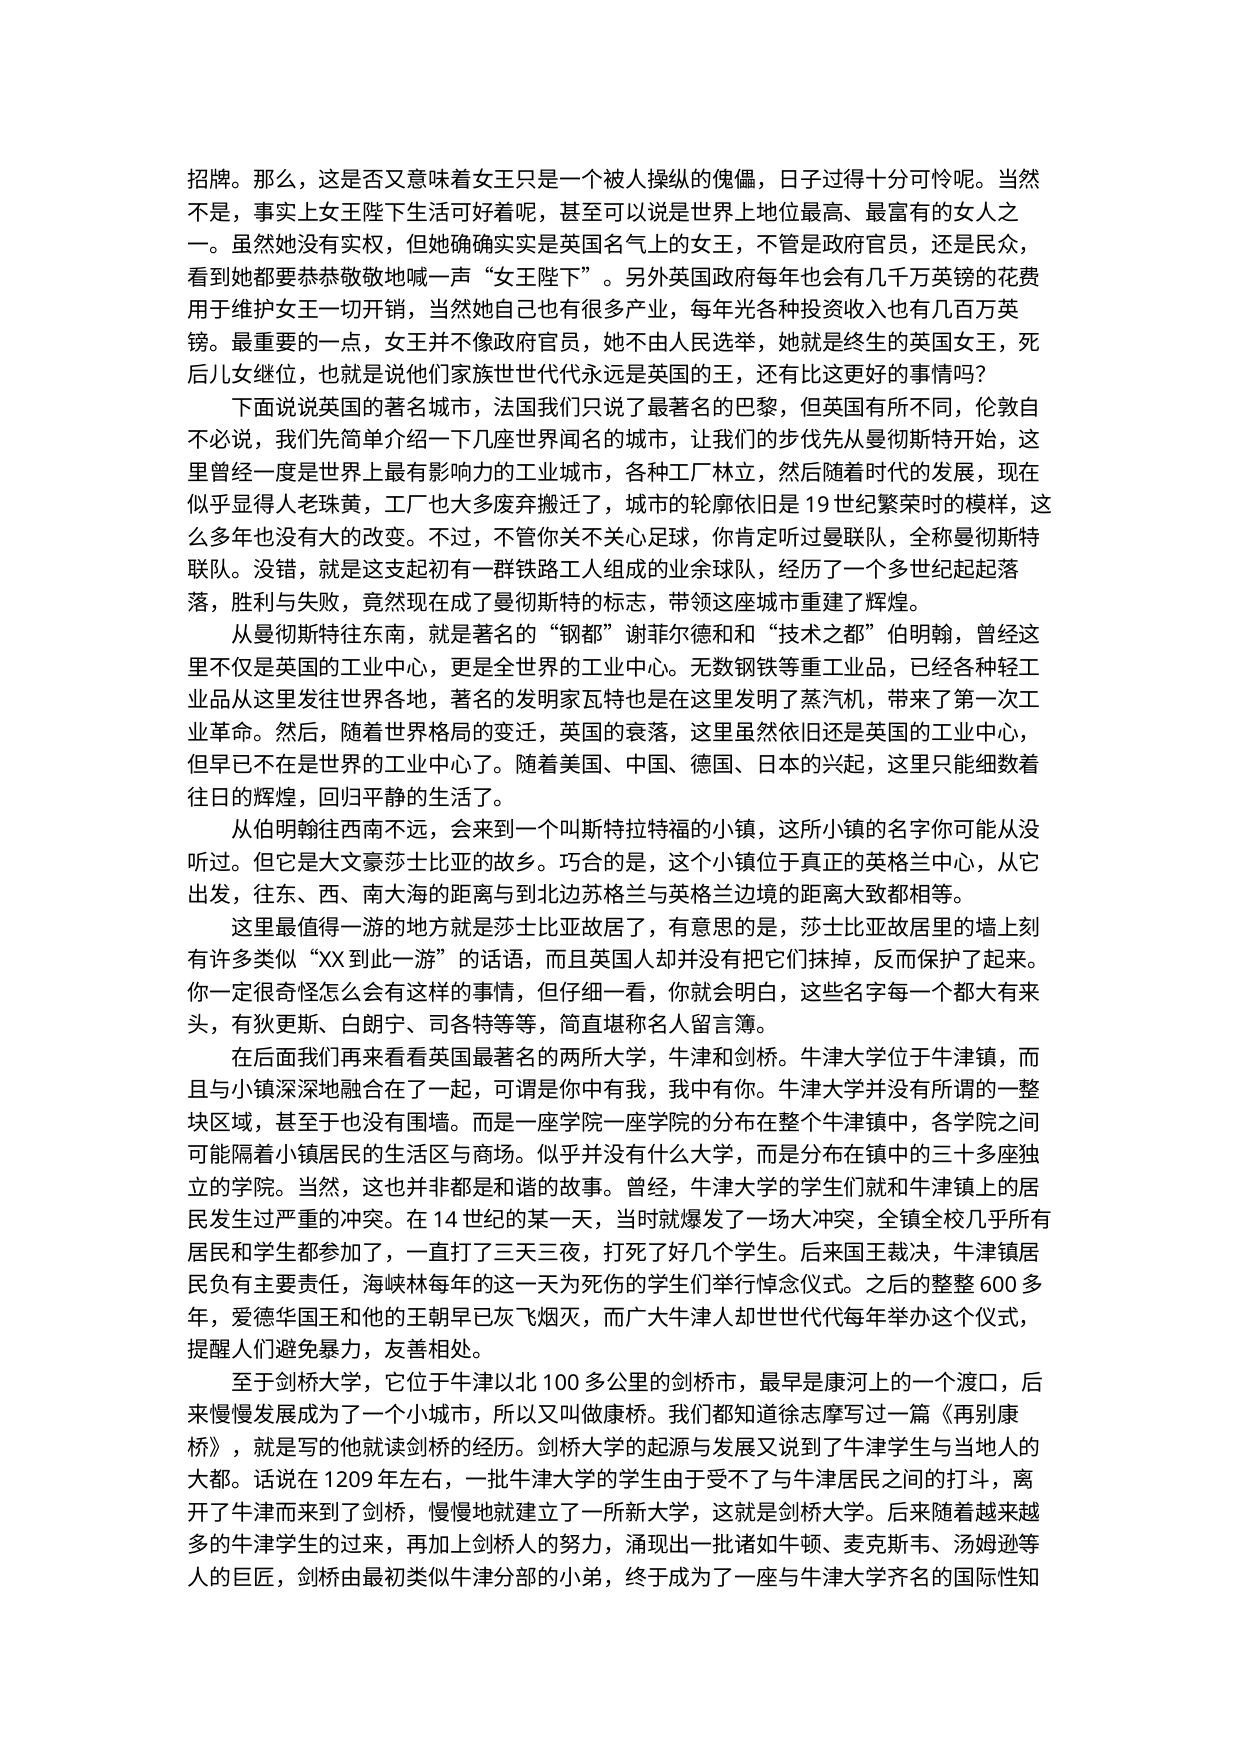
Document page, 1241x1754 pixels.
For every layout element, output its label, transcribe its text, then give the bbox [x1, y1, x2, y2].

text 从伯明翰往西南不远，会来到一个叫斯特拉特福的小镇，这所小镇的名字你可能从没听过。但它是大文豪莎士比亚的故乡。巧合的是，这个小镇位于真正的英格兰中心，从它出发，往东、西、南大海的距离与到北边苏格兰与英格兰边境的距离大致都相等。 [187, 812, 1053, 909]
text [187, 1364, 1053, 1592]
text 在后面我们再来看看英国最著名的两所大学，牛津和剑桥。牛津大学位于牛津镇，而且与小镇深深地融合在了一起，可谓是你中有我，我中有你。牛津大学并没有所谓的一整块区域，甚至于也没有围墙。而是一座学院一座学院的分布在整个牛津镇中，各学院之间可能隔着小镇居民的生活区与商场。似乎并没有什么大学，而是分布在镇中的三十多座独立的学院。当然，这也并非都是和谐的故事。曾经，牛津大学的学生们就和牛津镇上的居民发生过严重的冲突。在14世纪的某一天，当时就爆发了一场大冲突，全镇全校几乎所有居民和学生都参加了，一直打了三天三夜，打死了好几个学生。后来国王裁决，牛津镇居民负有主要责任，海峡林每年的这一天为死伤的学生们举行悼念仪式。之后的整整600多年，爱德华国王和他的王朝早已灰飞烟灭，而广大牛津人却世世代代每年举办这个仪式，提醒人们避免暴力，友善相处。 [187, 1039, 1053, 1364]
text 下面说说英国的著名城市，法国我们只说了最著名的巴黎，但英国有所不同，伦敦自不必说，我们先简单介绍一下几座世界闻名的城市，让我们的步伐先从曼彻斯特开始，这里曾经一度是世界上最有影响力的工业城市，各种工厂林立，然后随着时代的发展，现在似乎显得人老珠黄，工厂也大多废弃搬迁了，城市的轮廓依旧是19世纪繁荣时的模样，这么多年也没有大的改变。不过，不管你关不关心足球，你肯定听过曼联队，全称曼彻斯特联队。没错，就是这支起初有一群铁路工人组成的业余球队，经历了一个多世纪起起落落，胜利与失败，竟然现在成了曼彻斯特的标志，带领这座城市重建了辉煌。 [187, 389, 1053, 617]
text 这里最值得一游的地方就是莎士比亚故居了，有意思的是，莎士比亚故居里的墙上刻有许多类似“XX到此一游”的话语，而且英国人却并没有把它们抹掉，反而保护了起来。你一定很奇怪怎么会有这样的事情，但仔细一看，你就会明白，这些名字每一个都大有来头，有狄更斯、白朗宁、司各特等等，简直堪称名人留言簿。 [187, 909, 1053, 1039]
text 从曼彻斯特往东南，就是著名的“钢都”谢菲尔德和和“技术之都”伯明翰，曾经这里不仅是英国的工业中心，更是全世界的工业中心。无数钢铁等重工业品，已经各种轻工业品从这里发往世界各地，著名的发明家瓦特也是在这里发明了蒸汽机，带来了第一次工业革命。然后，随着世界格局的变迁，英国的衰落，这里虽然依旧还是英国的工业中心，但早已不在是世界的工业中心了。随着美国、中国、德国、日本的兴起，这里只能细数着往日的辉煌，回归平静的生活了。 [187, 617, 1053, 812]
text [187, 162, 1053, 389]
